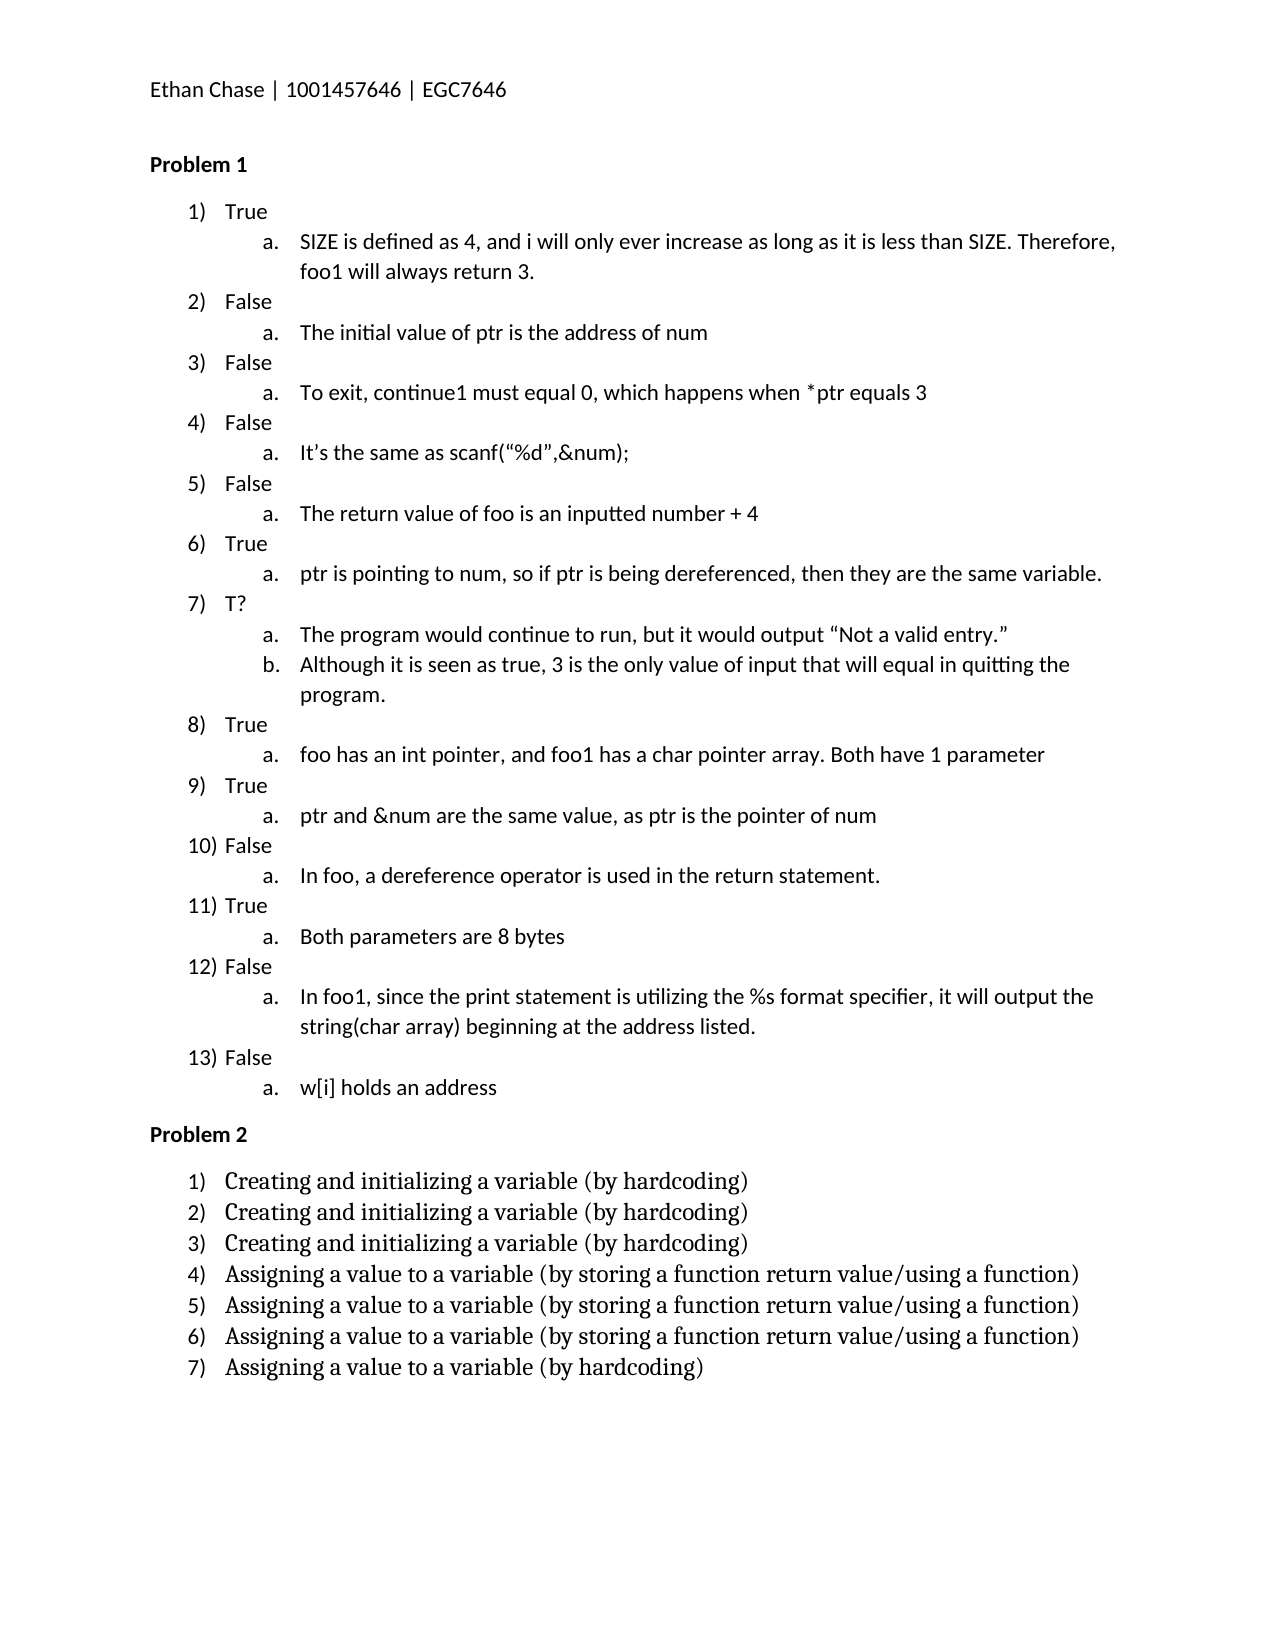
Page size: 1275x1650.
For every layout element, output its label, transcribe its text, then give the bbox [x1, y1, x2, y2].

list w[i] holds an address [262, 1073, 1125, 1101]
list False [187, 469, 1125, 497]
list False [187, 287, 1125, 316]
list Creating and initializing a variable (by hardcoding) [187, 1229, 1125, 1257]
text Problem 2 [150, 1120, 1125, 1148]
list True [187, 197, 1125, 225]
list Although it is seen as true, 3 is the only value of input that will equal in quitting the program. [262, 650, 1125, 708]
list It’s the same as scanf(“%d”,&num); [262, 438, 1125, 467]
list True [187, 529, 1125, 557]
list foo has an int pointer, and foo1 has a char pointer array. Both have 1 parameter [262, 741, 1125, 769]
list True [187, 892, 1125, 920]
list False [187, 1043, 1125, 1071]
list True [187, 710, 1125, 738]
text Problem 1 [150, 150, 1125, 178]
list ptr and &num are the same value, as ptr is the pointer of num [262, 801, 1125, 829]
list The return value of foo is an inputted number + 4 [262, 499, 1125, 527]
list False [187, 408, 1125, 436]
list Both parameters are 8 bytes [262, 922, 1125, 950]
list False [187, 348, 1125, 376]
list True [187, 771, 1125, 799]
list False [187, 952, 1125, 980]
list Assigning a value to a variable (by storing a function return value/using a function) [187, 1291, 1125, 1319]
list In foo1, since the print statement is utilizing the %s format specifier, it will output the string(char array) beginning at the address listed. [262, 982, 1125, 1041]
list The program would continue to run, but it would output “Not a valid entry.” [262, 620, 1125, 648]
list T? [187, 589, 1125, 618]
list Assigning a value to a variable (by storing a function return value/using a function) [187, 1260, 1125, 1288]
list In foo, a dereference operator is used in the return statement. [262, 861, 1125, 889]
list Assigning a value to a variable (by storing a function return value/using a function) [187, 1322, 1125, 1351]
list Assigning a value to a variable (by hardcoding) [187, 1353, 1125, 1382]
list The initial value of ptr is the address of num [262, 318, 1125, 346]
list To exit, continue1 must equal 0, which happens when *ptr equals 3 [262, 378, 1125, 406]
list ptr is pointing to num, so if ptr is being dereferenced, then they are the same variable. [262, 559, 1125, 587]
list Creating and initializing a variable (by hardcoding) [187, 1198, 1125, 1226]
list SIZE is defined as 4, and i will only ever increase as long as it is less than SIZE. Therefore, foo1 will always return 3. [262, 227, 1125, 285]
list False [187, 831, 1125, 859]
list Creating and initializing a variable (by hardcoding) [187, 1167, 1125, 1195]
